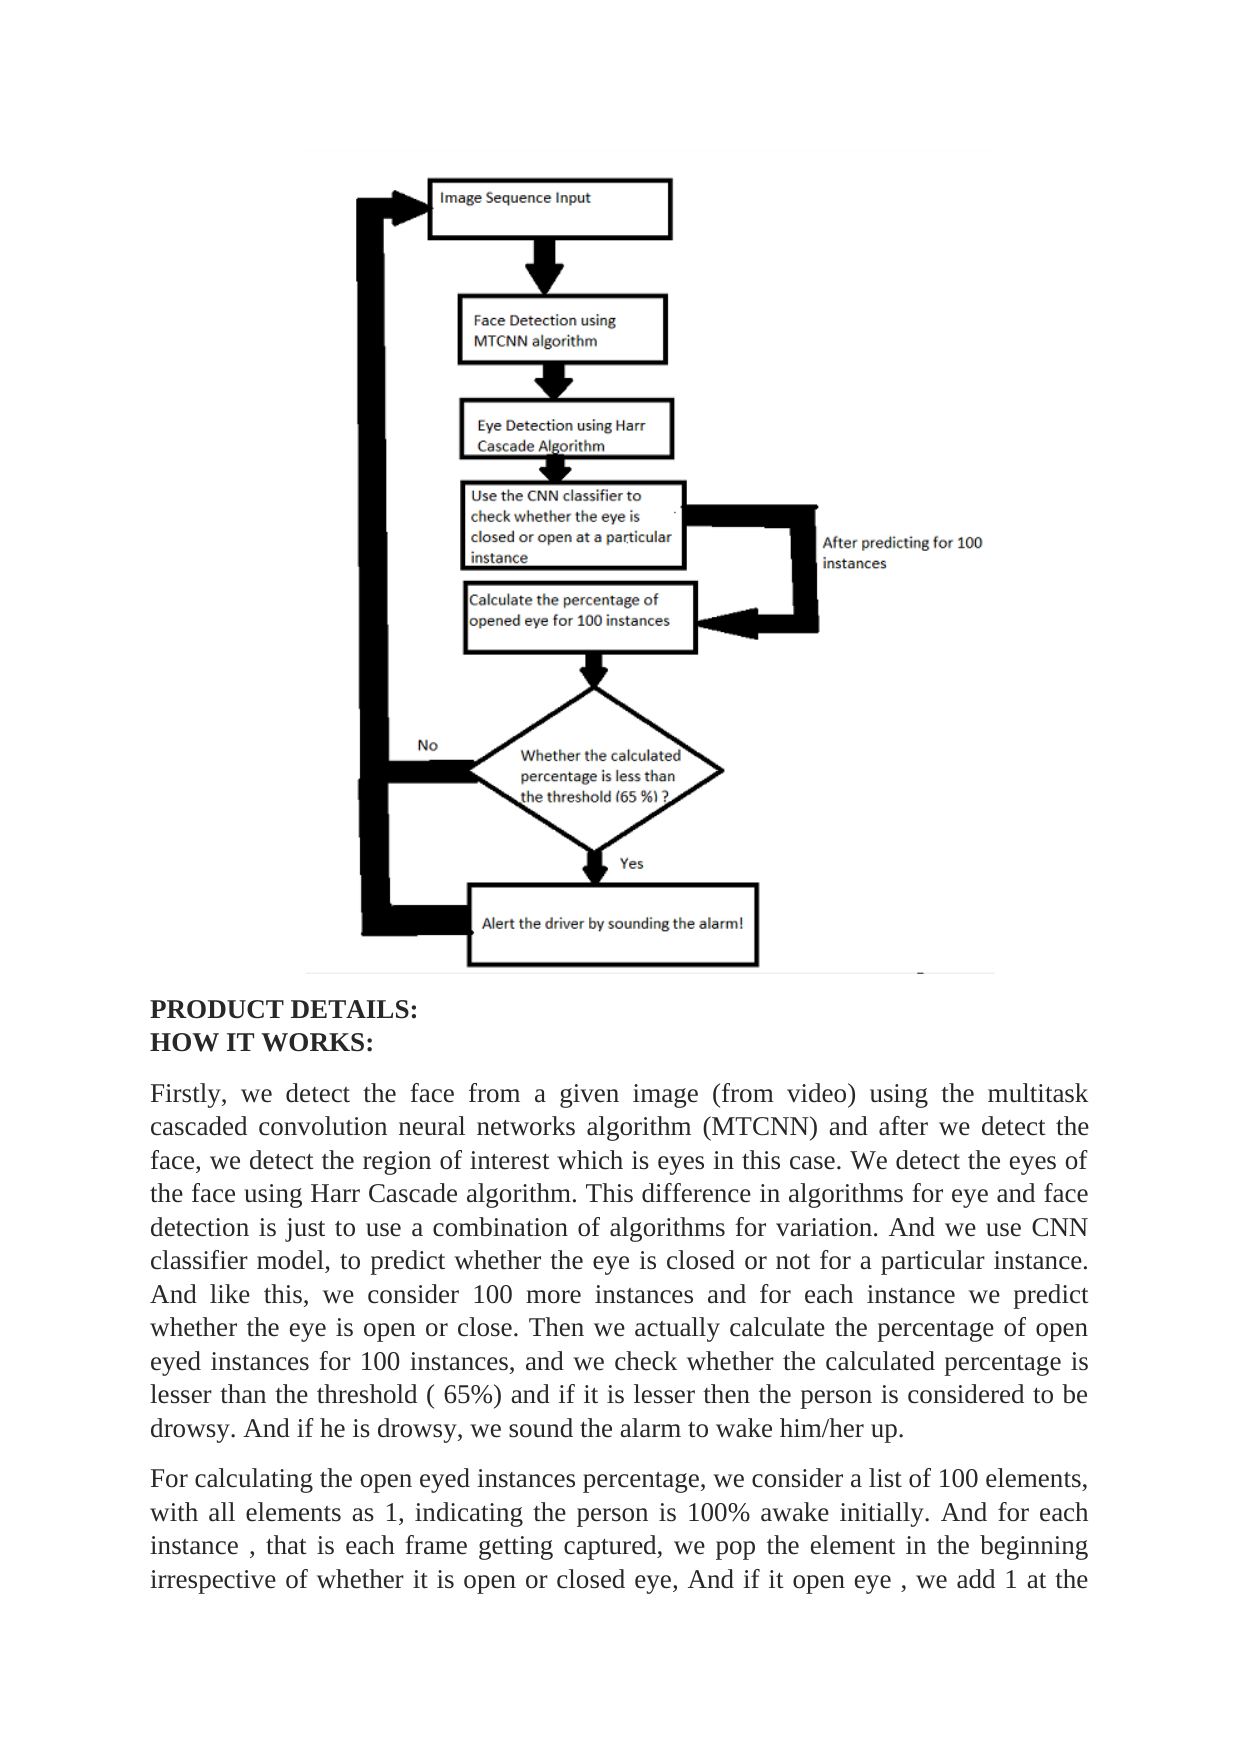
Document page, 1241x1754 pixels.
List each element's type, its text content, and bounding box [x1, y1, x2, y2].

picture [305, 150, 995, 974]
text PRODUCT DETAILS: HOW IT WORKS: [150, 993, 1090, 1058]
